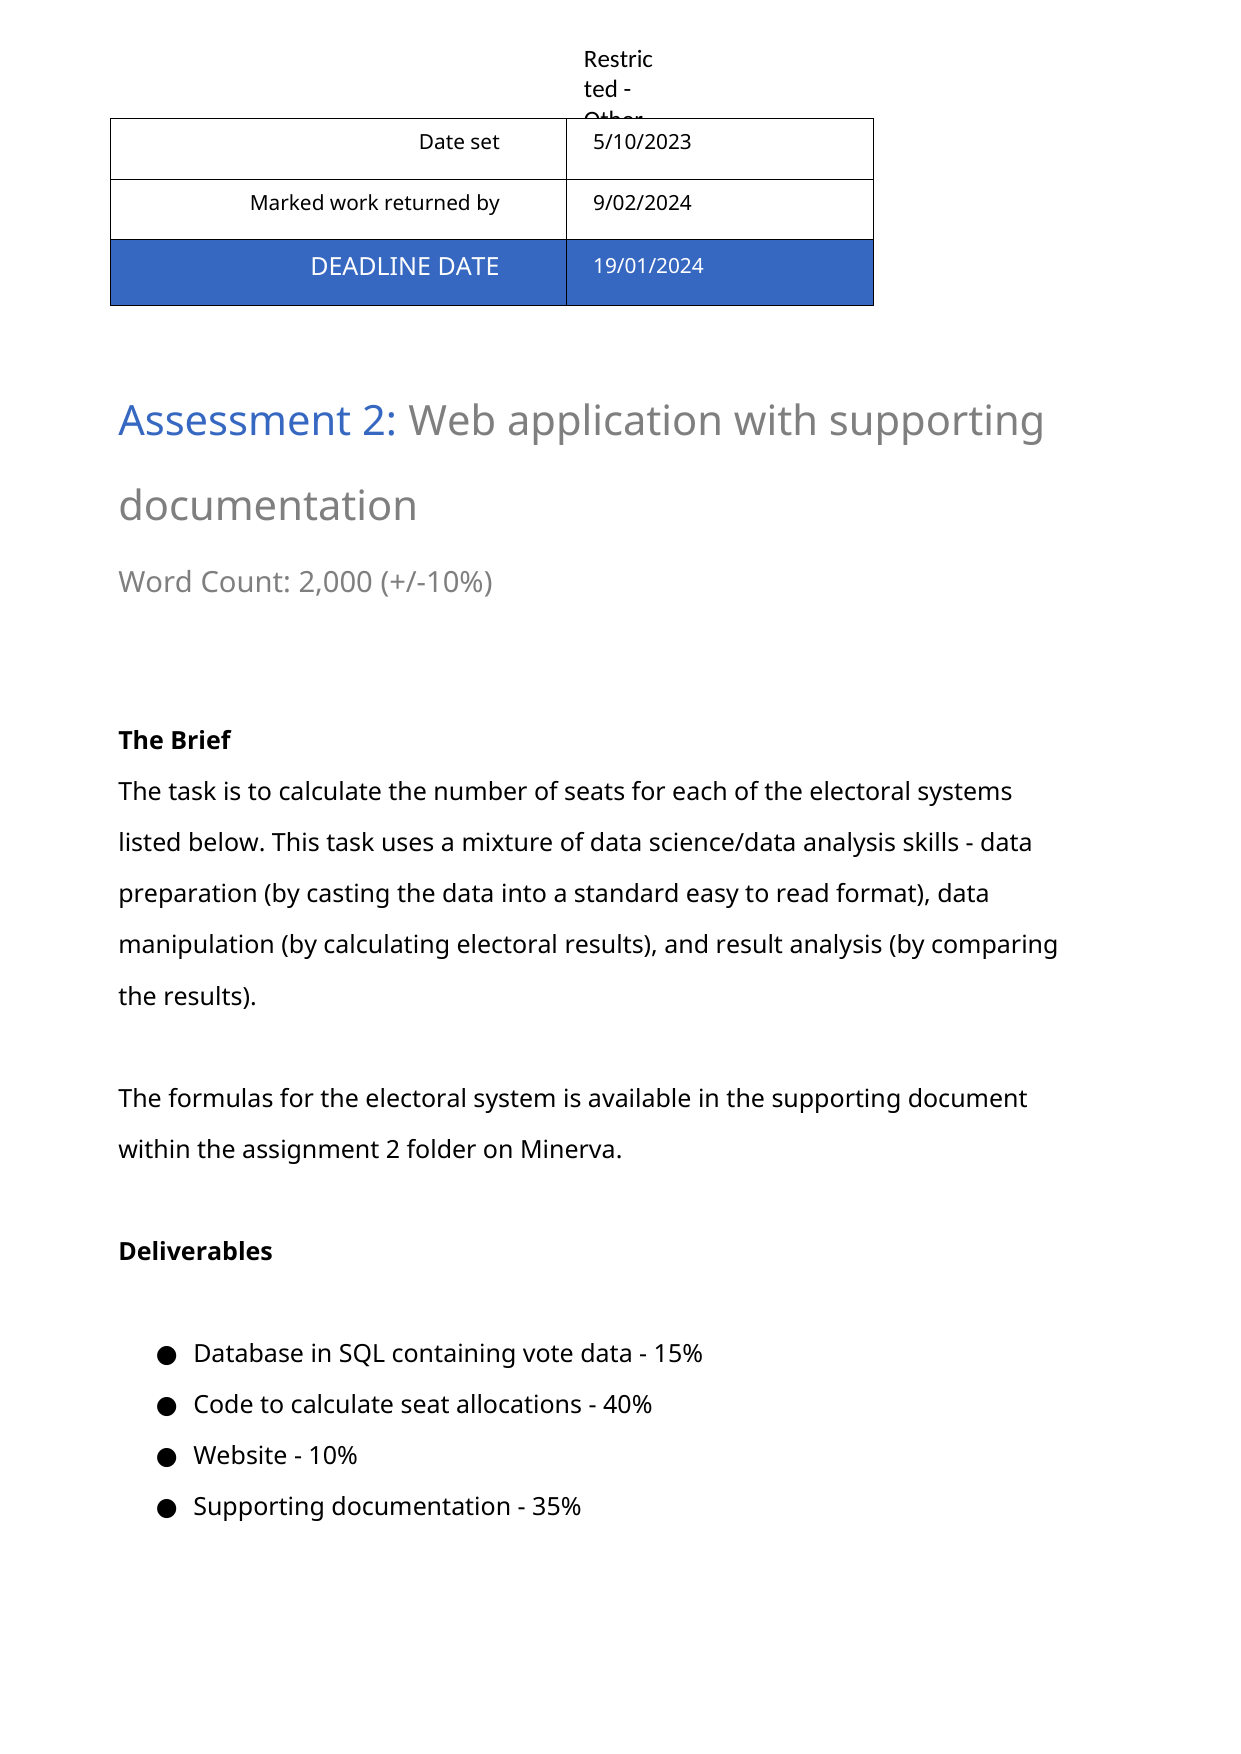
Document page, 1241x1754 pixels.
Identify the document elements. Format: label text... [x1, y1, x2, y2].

text Word Count: 2,000 (+/-10%) [118, 561, 1122, 601]
list Supporting documentation - 35% [156, 1488, 1078, 1523]
table_cell Marked work returned by [111, 180, 566, 239]
table_cell 5/10/2023 [567, 119, 873, 178]
text The Brief [118, 723, 1078, 757]
list Database in SQL containing vote data - 15% [156, 1335, 1078, 1369]
text Assessment 2: Web application with supporting documentation [118, 391, 1122, 533]
text The task is to calculate the number of seats for each of the electoral systems listed below. This task uses a mixture of data science/data analysis skills - data preparation (by casting the data into a standard easy to read format), data manipulation (by calculating electoral results), and result analysis (by comparing the results). [118, 774, 1078, 1012]
table_cell 19/01/2024 [567, 240, 873, 305]
list Website - 10% [156, 1437, 1078, 1472]
text The formulas for the electoral system is available in the supporting document within the assignment 2 folder on Minerva. [118, 1080, 1078, 1165]
table_cell Date set [111, 119, 566, 178]
table_cell DEADLINE DATE [111, 240, 566, 305]
table_cell 9/02/2024 [567, 180, 873, 239]
text Deliverables [118, 1233, 1078, 1267]
list Code to calculate seat allocations - 40% [156, 1386, 1078, 1421]
